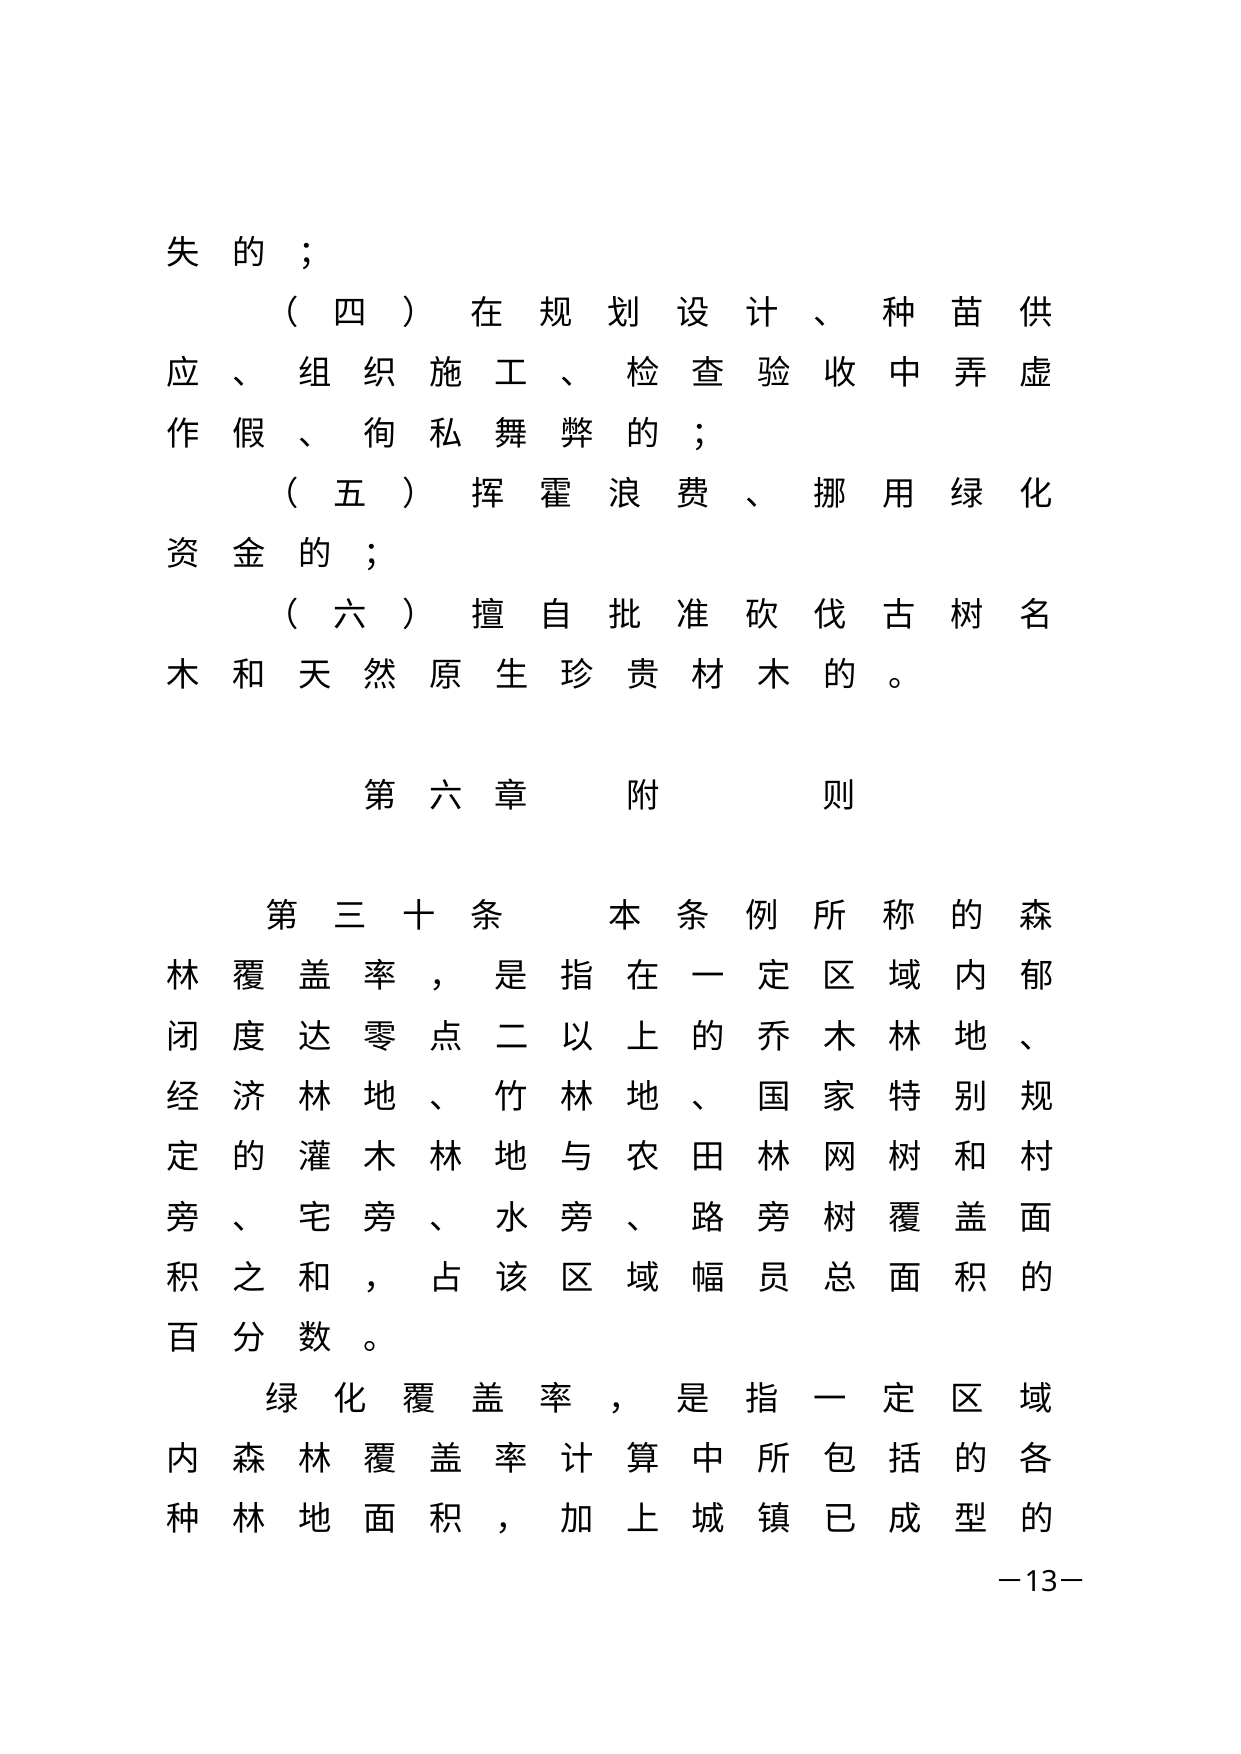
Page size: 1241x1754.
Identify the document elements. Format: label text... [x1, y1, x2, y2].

text （三）发生森林火灾和病虫害，组织扑救不及时造成重大损失的； [167, 219, 1085, 280]
text （五）挥霍浪费、挪用绿化资金的； [167, 461, 1085, 581]
text 第三十条 本条例所称的森林覆盖率，是指在一定区域内郁闭度达零点二以上的乔木林地、经济林地、竹林地、国家特别规定的灌木林地与农田林网树和村旁、宅旁、水旁、路旁树覆盖面积之和，占该区域幅员总面积的百分数。 [167, 883, 1085, 1365]
text 绿化覆盖率，是指一定区域内森林覆盖率计算中所包括的各种林地面积，加上城镇已成型的园林绿地、草场、非特别规定的灌木林地、林草覆盖率达百分之七十以上的疏林地面积之总和，占该区域幅员总面积的百分数。 [167, 1365, 1085, 1546]
text （六）擅自批准砍伐古树名木和天然原生珍贵材木的。 [167, 581, 1085, 702]
text （四）在规划设计、种苗供应、组织施工、检查验收中弄虚作假、徇私舞弊的； [167, 280, 1085, 461]
text 第六章 附 则 [167, 762, 1085, 823]
